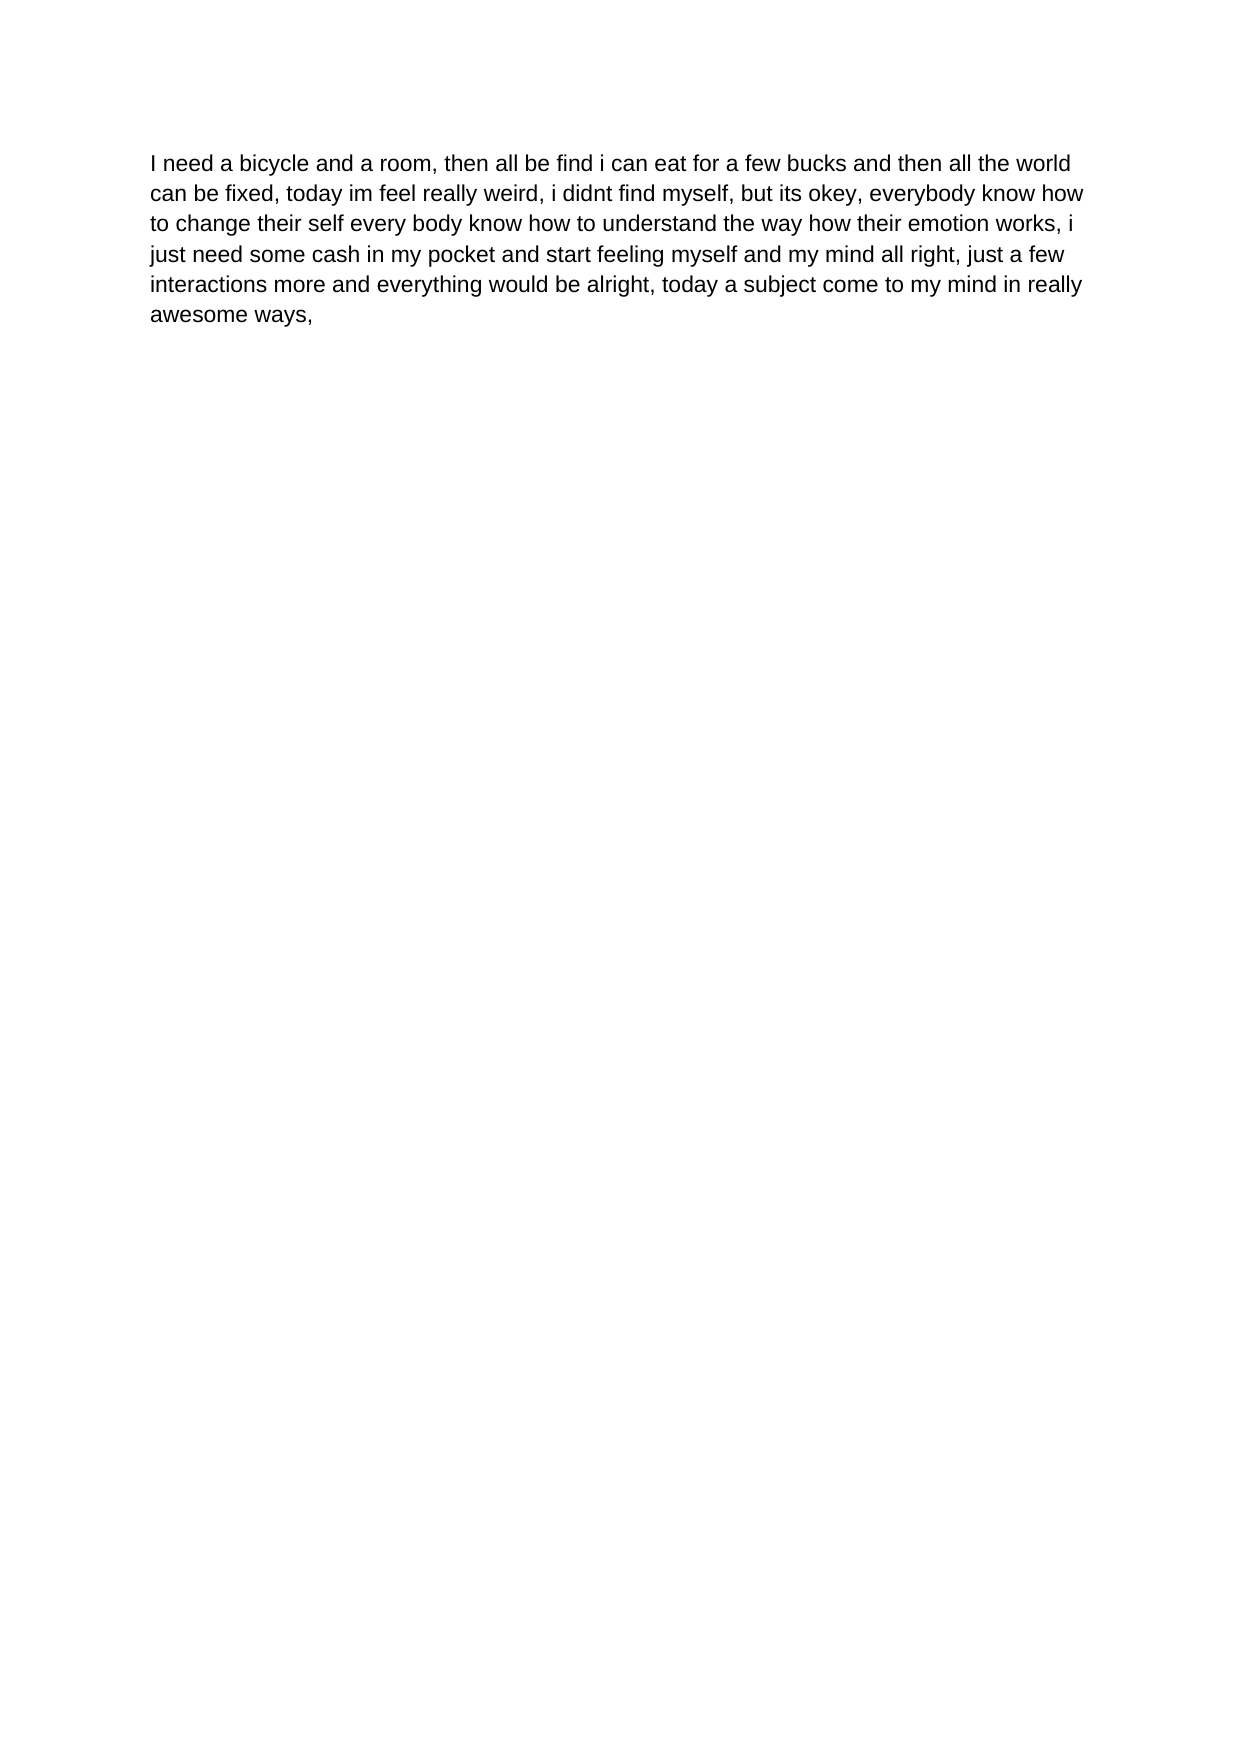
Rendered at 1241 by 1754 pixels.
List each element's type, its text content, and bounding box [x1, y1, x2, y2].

text I need a bicycle and a room, then all be find i can eat for a few bucks and then all the world can be fixed, today im feel really weird, i didnt find myself, but its okey, everybody know how to change their self every body know how to understand the way how their emotion works, i just need some cash in my pocket and start feeling myself and my mind all right, just a few interactions more and everything would be alright, today a subject come to my mind in really awesome ways, [150, 150, 1090, 327]
